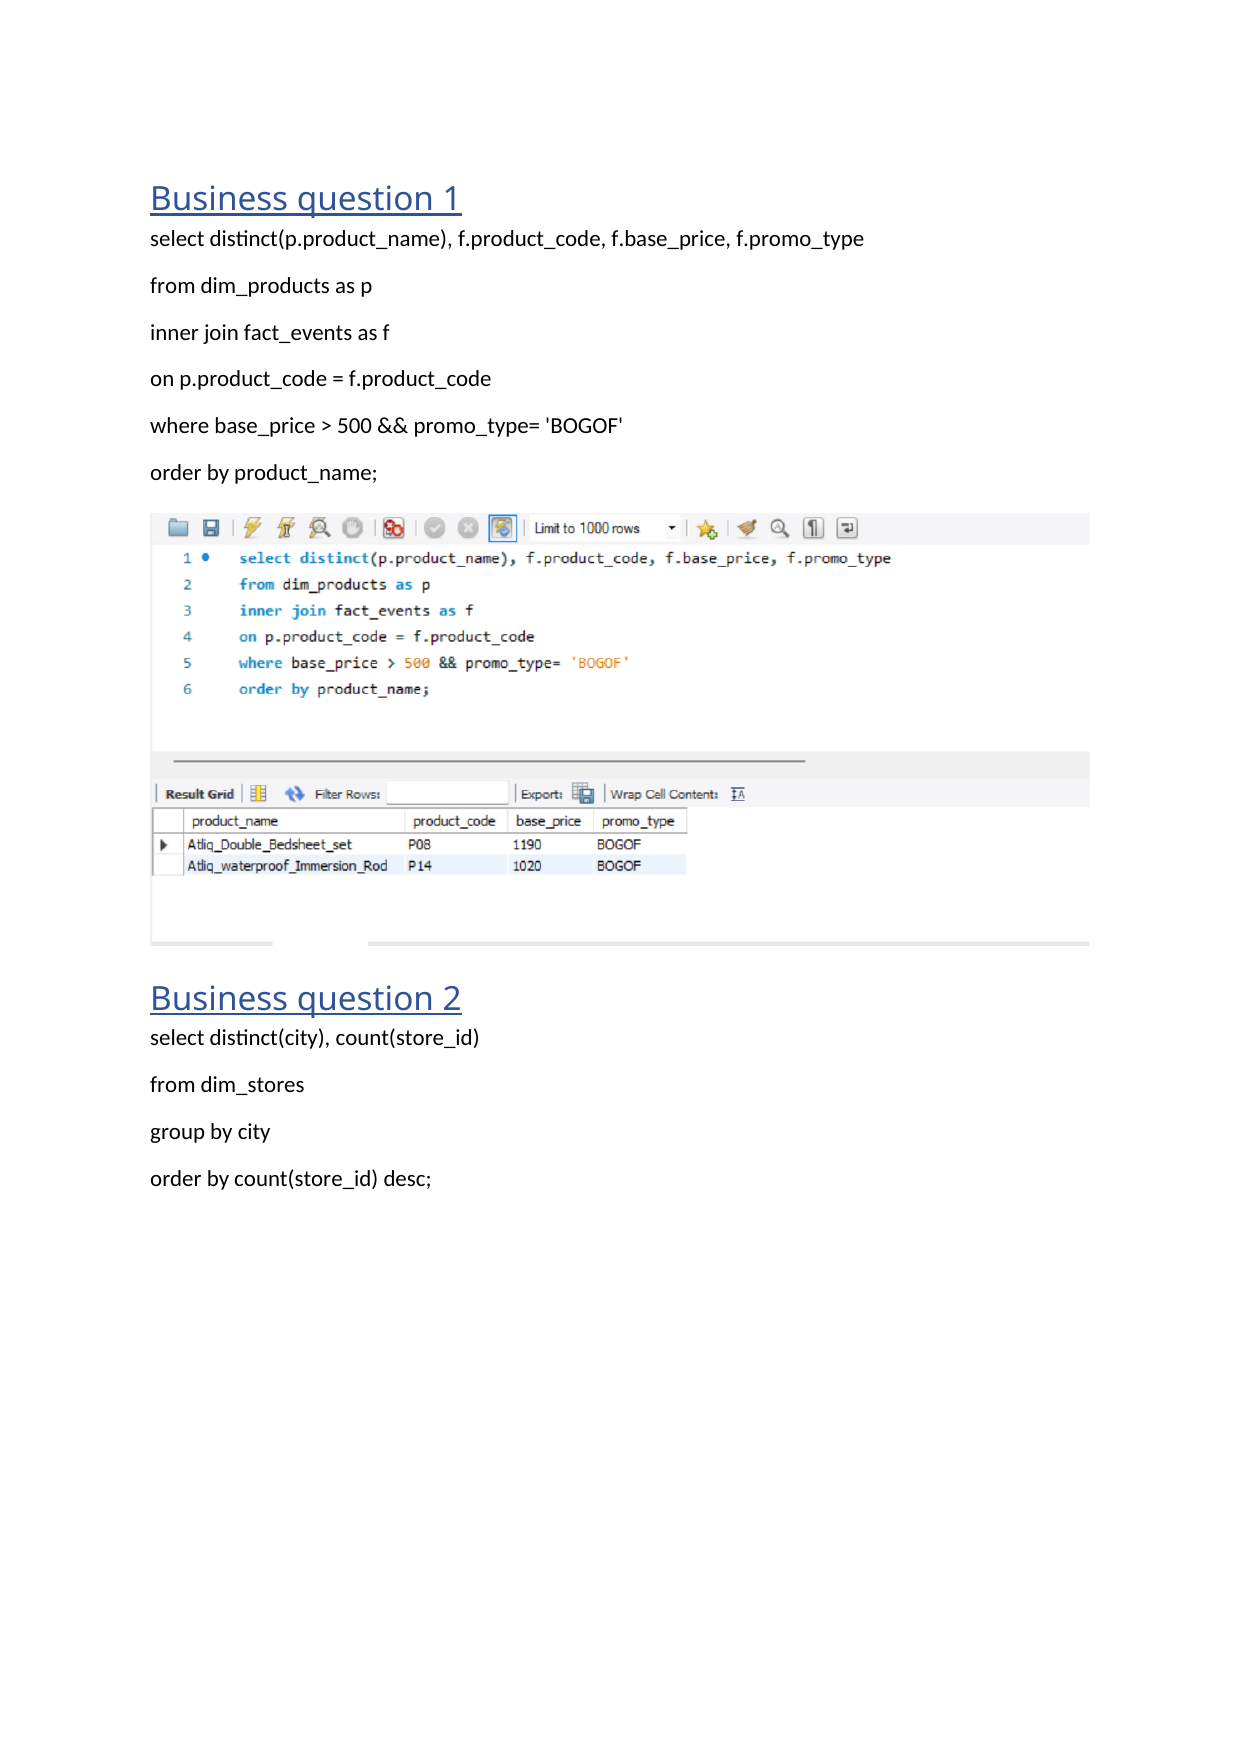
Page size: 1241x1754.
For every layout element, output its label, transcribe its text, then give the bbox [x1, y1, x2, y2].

text order by count(store_id) desc; [150, 1164, 1090, 1192]
text select distinct(p.product_name), f.product_code, f.base_price, f.promo_type [150, 224, 1090, 252]
subtitle Business question 1 [150, 175, 1090, 220]
subtitle Business question 2 [150, 974, 1090, 1020]
text order by product_name; [150, 458, 1090, 486]
text inner join fact_events as f [150, 318, 1090, 346]
text on p.product_code = f.product_code [150, 364, 1090, 393]
picture [150, 513, 1090, 946]
text select distinct(city), count(store_id) [150, 1023, 1090, 1051]
text from dim_products as p [150, 271, 1090, 299]
text where base_price > 500 && promo_type= 'BOGOF' [150, 411, 1090, 439]
text from dim_stores [150, 1070, 1090, 1098]
text group by city [150, 1117, 1090, 1145]
